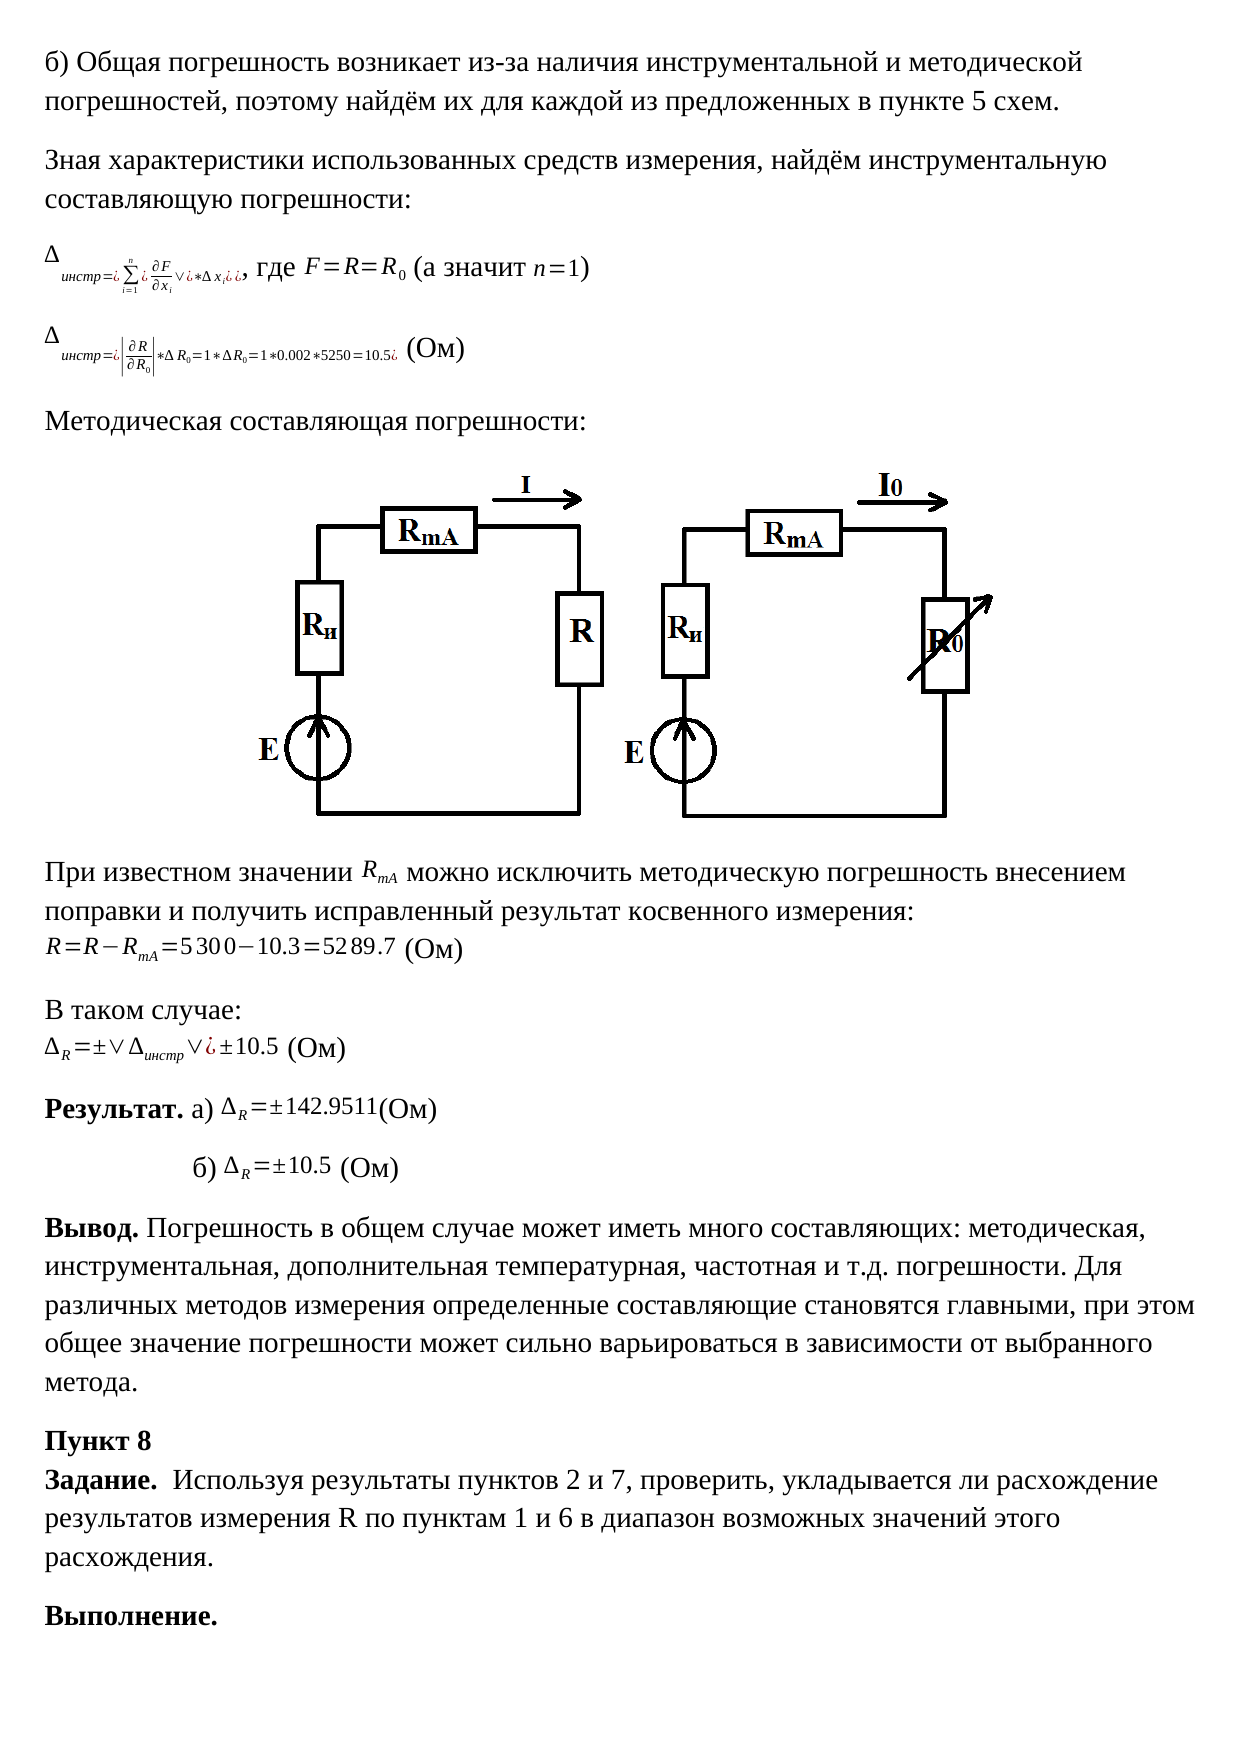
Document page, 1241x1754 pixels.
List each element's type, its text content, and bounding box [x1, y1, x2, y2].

text Пункт 8 Задание. Используя результаты пунктов 2 и 7, проверить, укладывается ли расхождение результатов измерения R по пунктам 1 и 6 в диапазон возможных значений этого расхождения. [44, 1423, 1196, 1573]
text Методическая составляющая погрешности: [44, 403, 1196, 437]
text б) (Ом) [192, 1151, 1196, 1184]
text Результат. а) (Ом) [44, 1091, 1196, 1125]
text (Ом) [44, 932, 1196, 966]
text При известном значении можно исключить методическую погрешность внесением поправки и получить исправленный результат косвенного измерения: [44, 854, 1196, 927]
text (Ом) [44, 1031, 1196, 1065]
text В таком случае: [44, 992, 1196, 1026]
picture [244, 462, 997, 830]
text б) Общая погрешность возникает из-за наличия инструментальной и методической погрешностей, поэтому найдём их для каждой из предложенных в пункте 5 схем. [44, 44, 1196, 116]
text Зная характеристики использованных средств измерения, найдём инструментальную составляющую погрешности: [44, 142, 1196, 214]
text (Ом) [44, 322, 1196, 377]
text Вывод. Погрешность в общем случае может иметь много составляющих: методическая, инструментальная, дополнительная температурная, частотная и т.д. погрешности. Для различных методов измерения определенные составляющие становятся главными, при этом общее значение погрешности может сильно варьироваться в зависимости от выбранного метода. [44, 1210, 1196, 1398]
text Выполнение. [44, 1598, 1196, 1632]
text , где (а значит ) [44, 240, 1196, 296]
